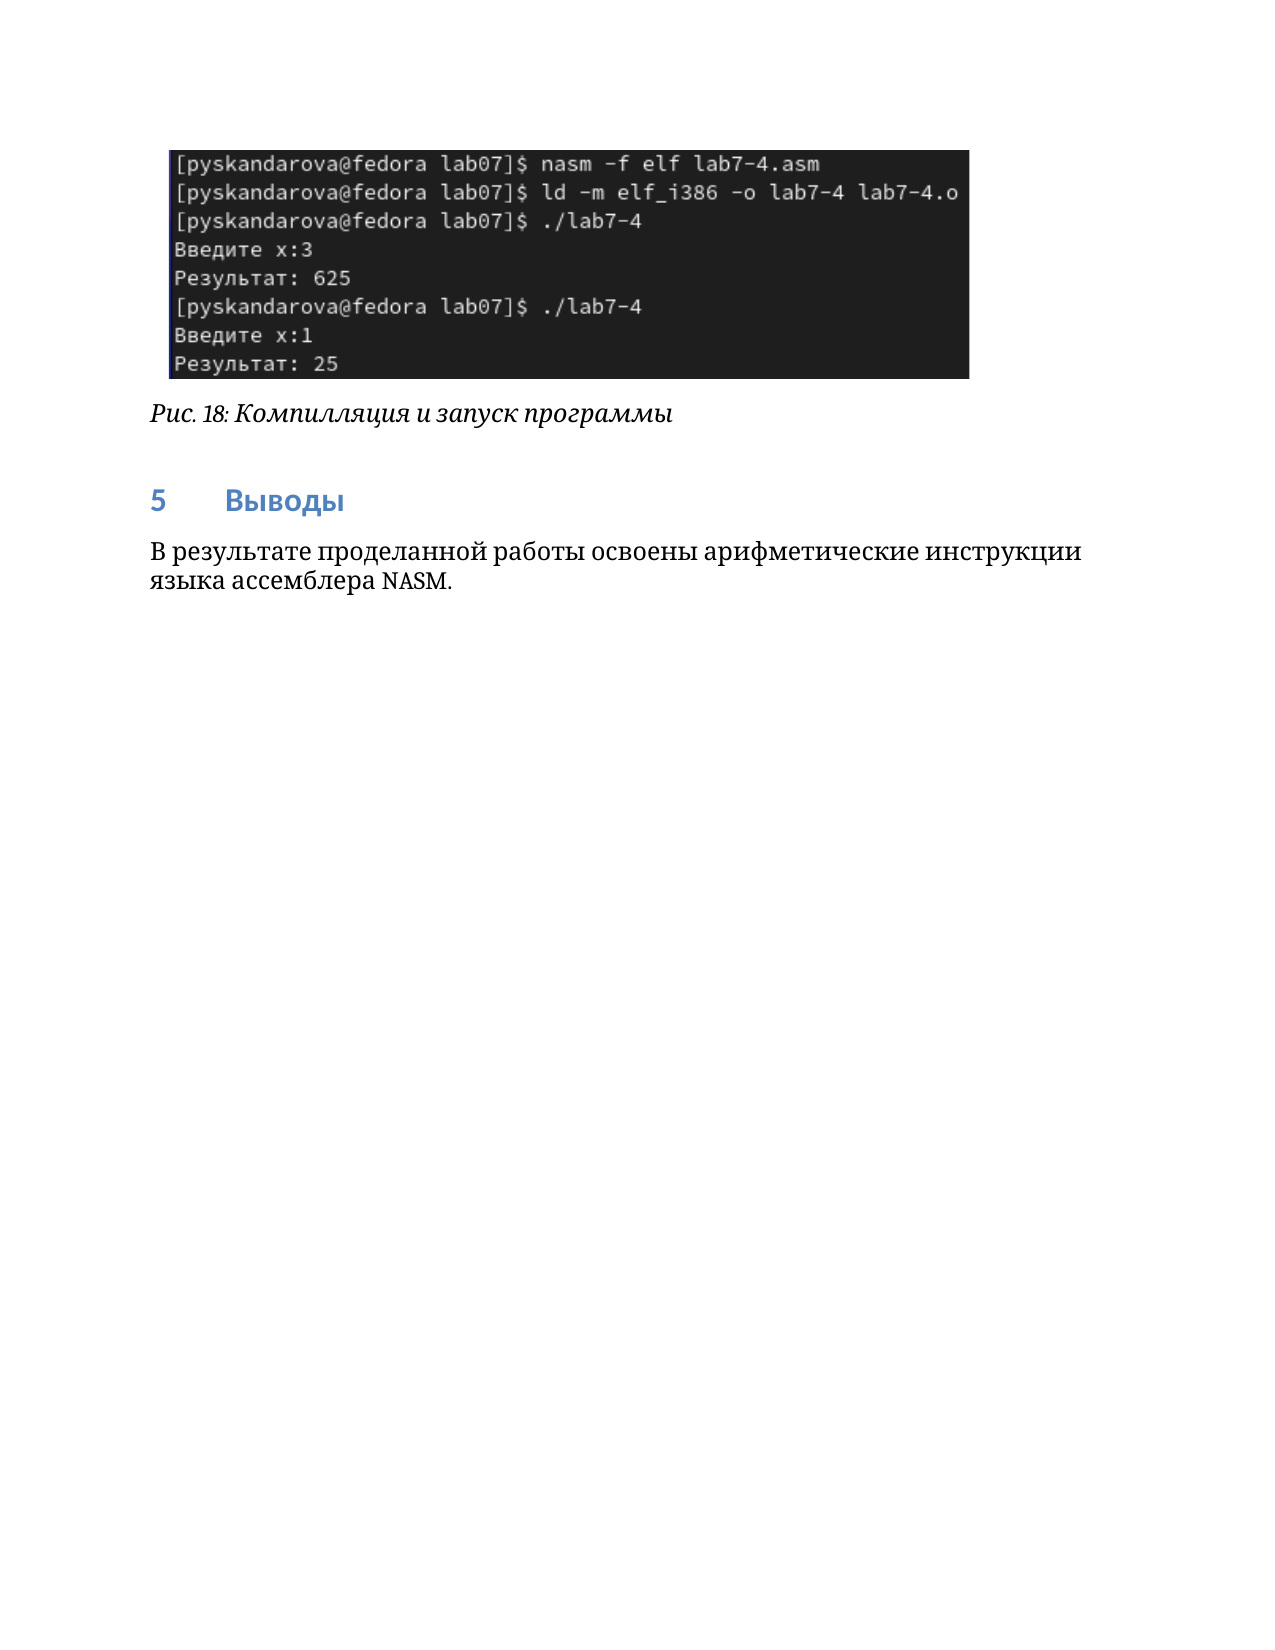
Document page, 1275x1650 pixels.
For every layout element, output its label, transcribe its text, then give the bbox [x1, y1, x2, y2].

text В результате проделанной работы освоены арифметические инструкции языка ассемблера NASM. [150, 538, 1125, 596]
text Рис. 18: Компилляция и запуск программы [150, 400, 1125, 428]
subtitle 5 Выводы [150, 478, 1125, 519]
picture [168, 150, 970, 379]
